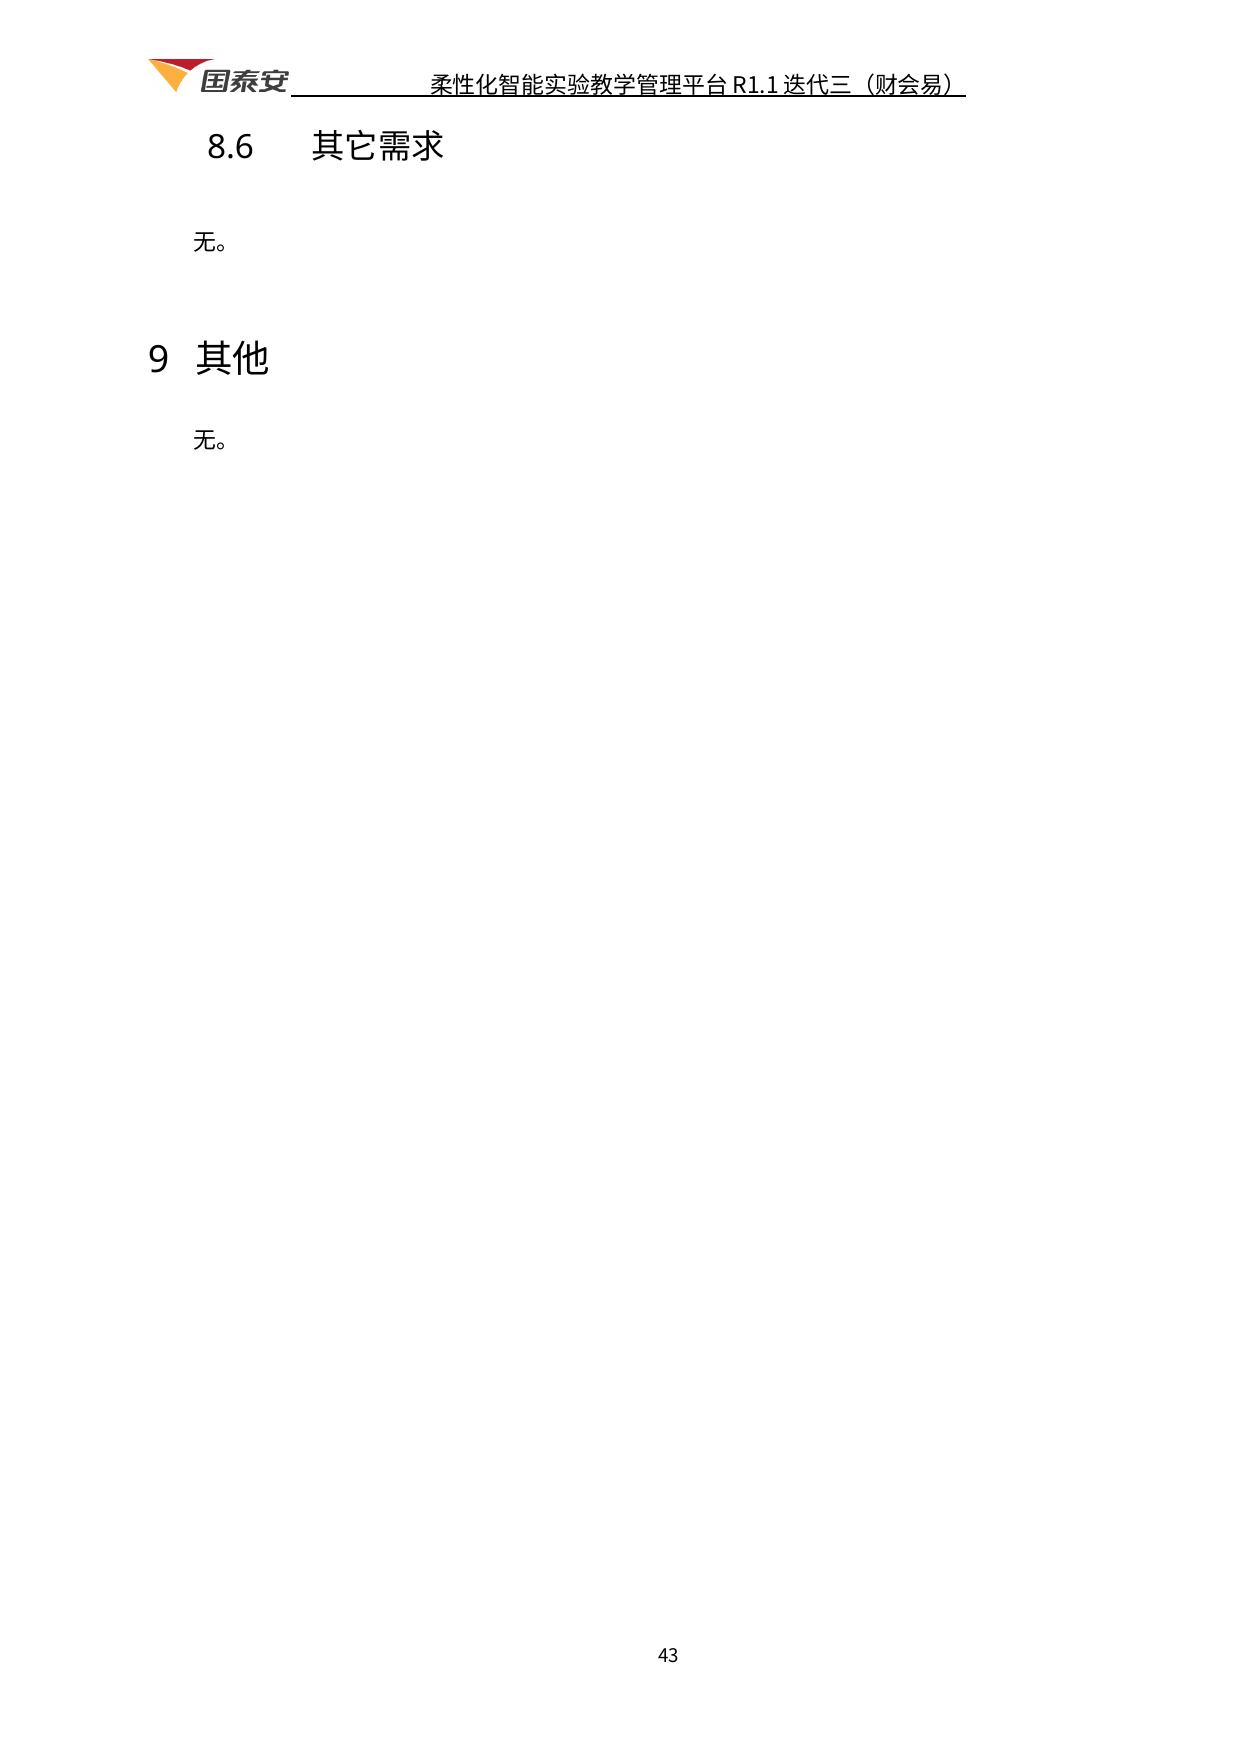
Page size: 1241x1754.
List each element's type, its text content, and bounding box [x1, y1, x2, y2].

text 无。 [148, 406, 1152, 472]
picture [147, 59, 291, 93]
subtitle 其他 [148, 323, 1152, 389]
subtitle 其它需求 [207, 111, 1152, 177]
text 无。 [148, 207, 1152, 273]
